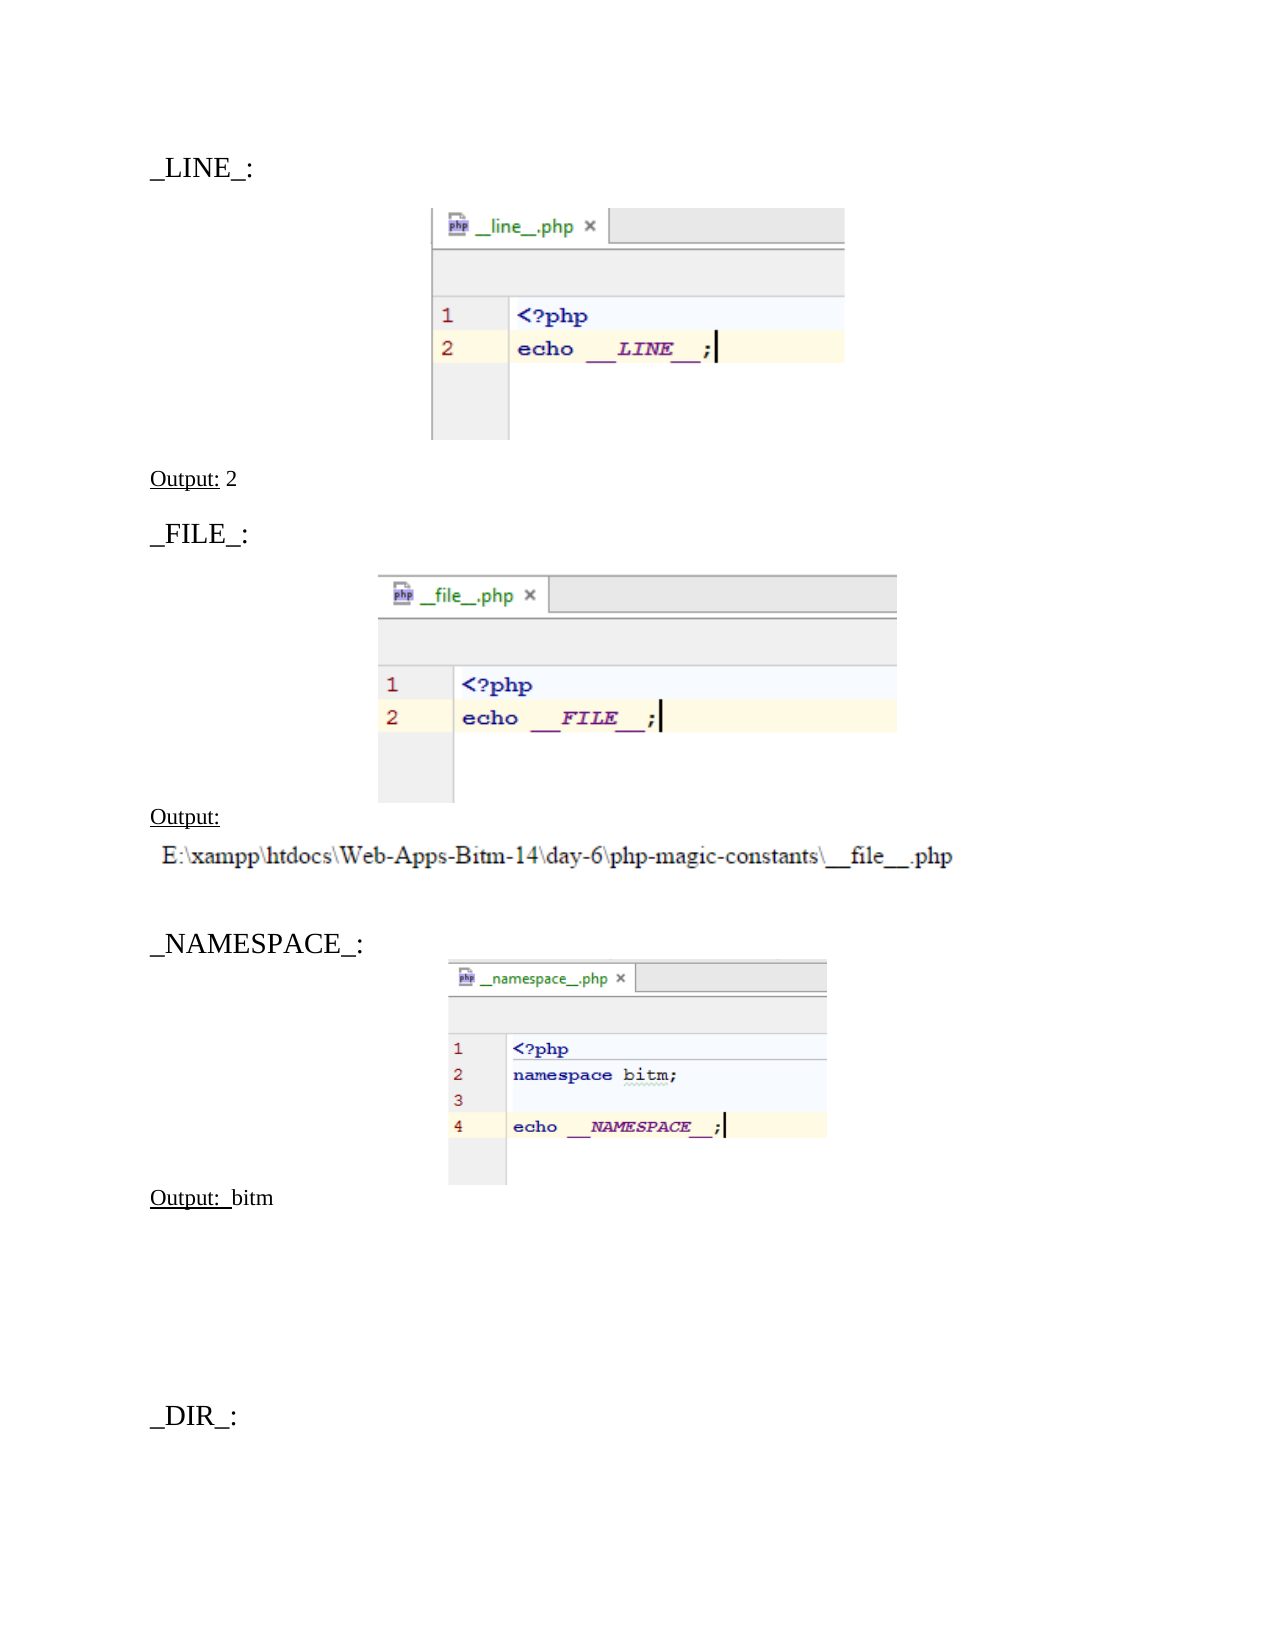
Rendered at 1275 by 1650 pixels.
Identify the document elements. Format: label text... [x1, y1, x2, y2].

text Output: 2 [150, 465, 1125, 491]
text _DIR_: [150, 1398, 1125, 1432]
picture [150, 829, 1053, 900]
text Output: [150, 803, 1125, 829]
text _FILE_: [150, 516, 1125, 550]
picture [430, 208, 845, 440]
text _NAMESPACE_: [150, 926, 1125, 959]
text _LINE_: [150, 150, 1125, 183]
picture [378, 574, 897, 803]
picture [448, 959, 827, 1185]
text Output: bitm [150, 1184, 1125, 1211]
